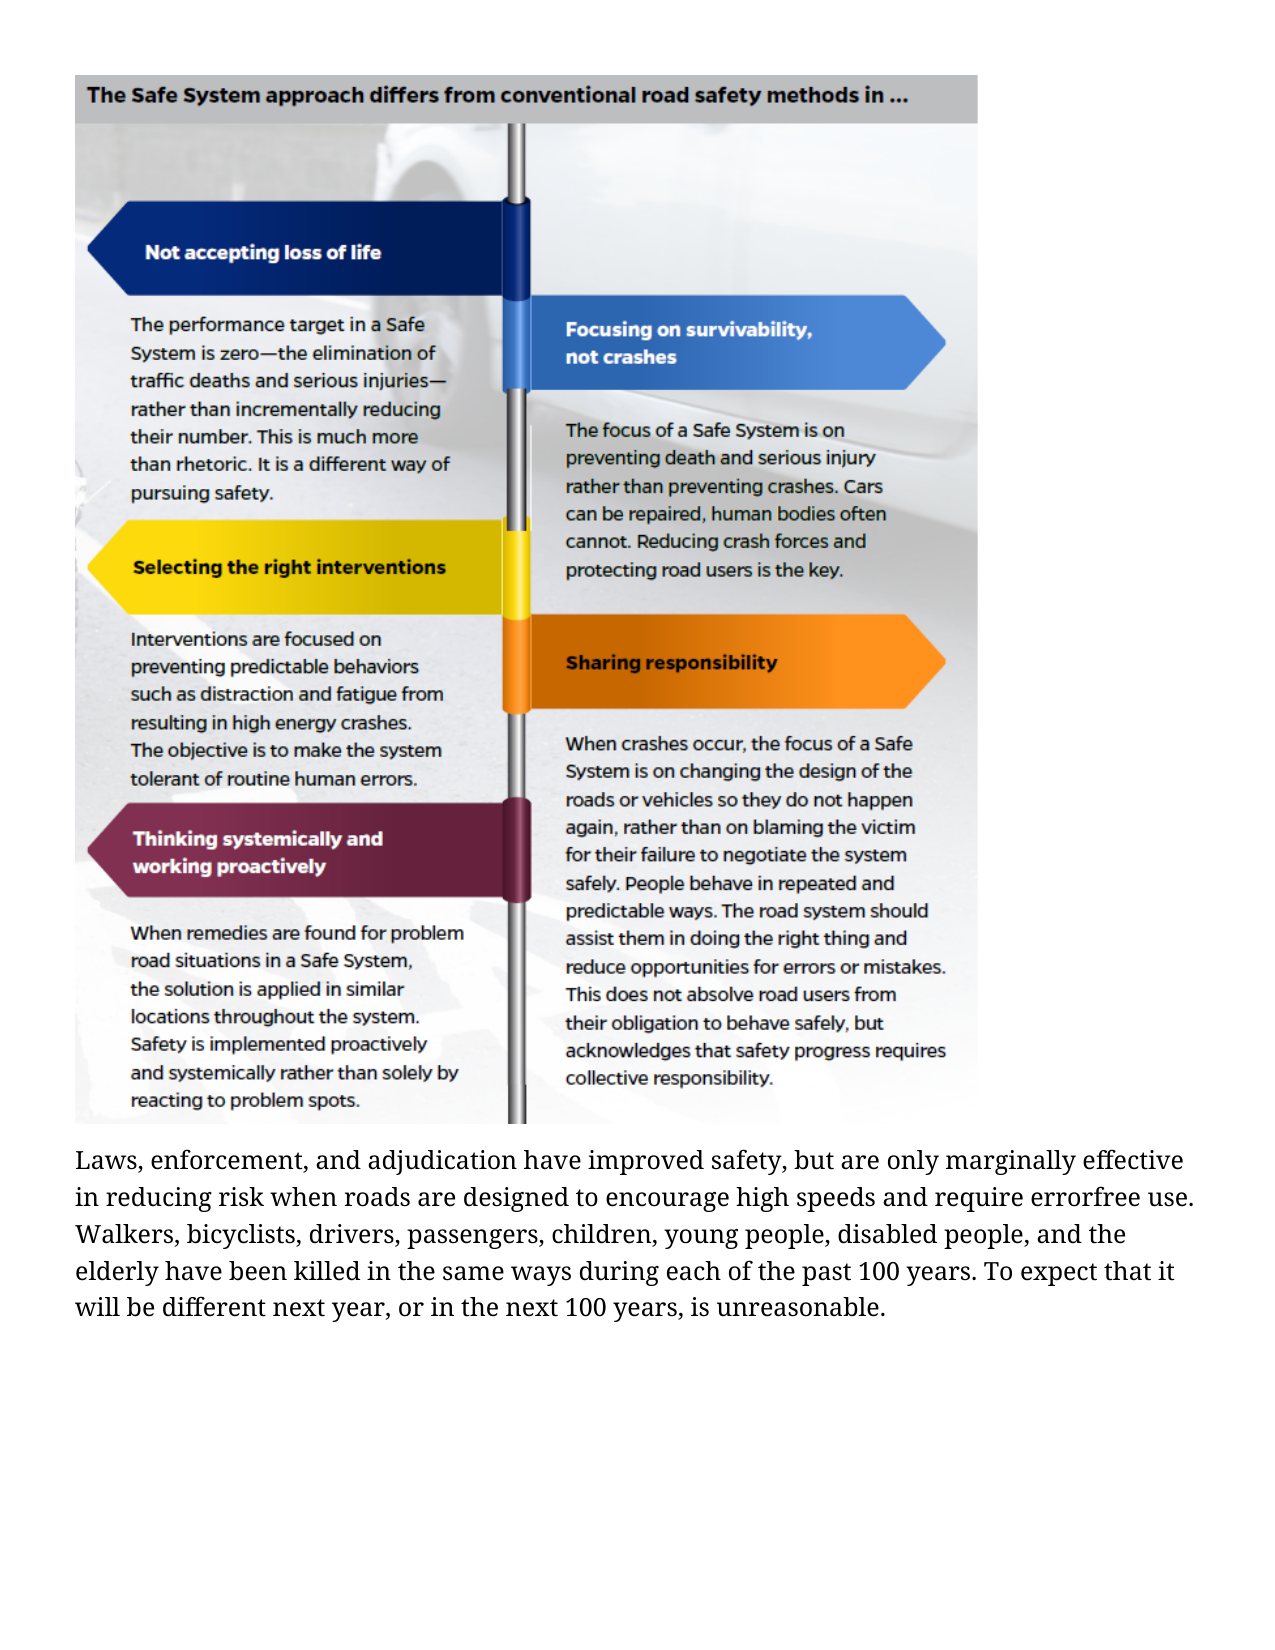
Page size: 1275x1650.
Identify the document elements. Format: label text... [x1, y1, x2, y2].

text Laws, enforcement, and adjudication have improved safety, but are only marginally effective in reducing risk when roads are designed to encourage high speeds and require errorfree use. Walkers, bicyclists, drivers, passengers, children, young people, disabled people, and the elderly have been killed in the same ways during each of the past 100 years. To expect that it will be different next year, or in the next 100 years, is unreasonable. [75, 1143, 1200, 1324]
picture [75, 75, 978, 1124]
